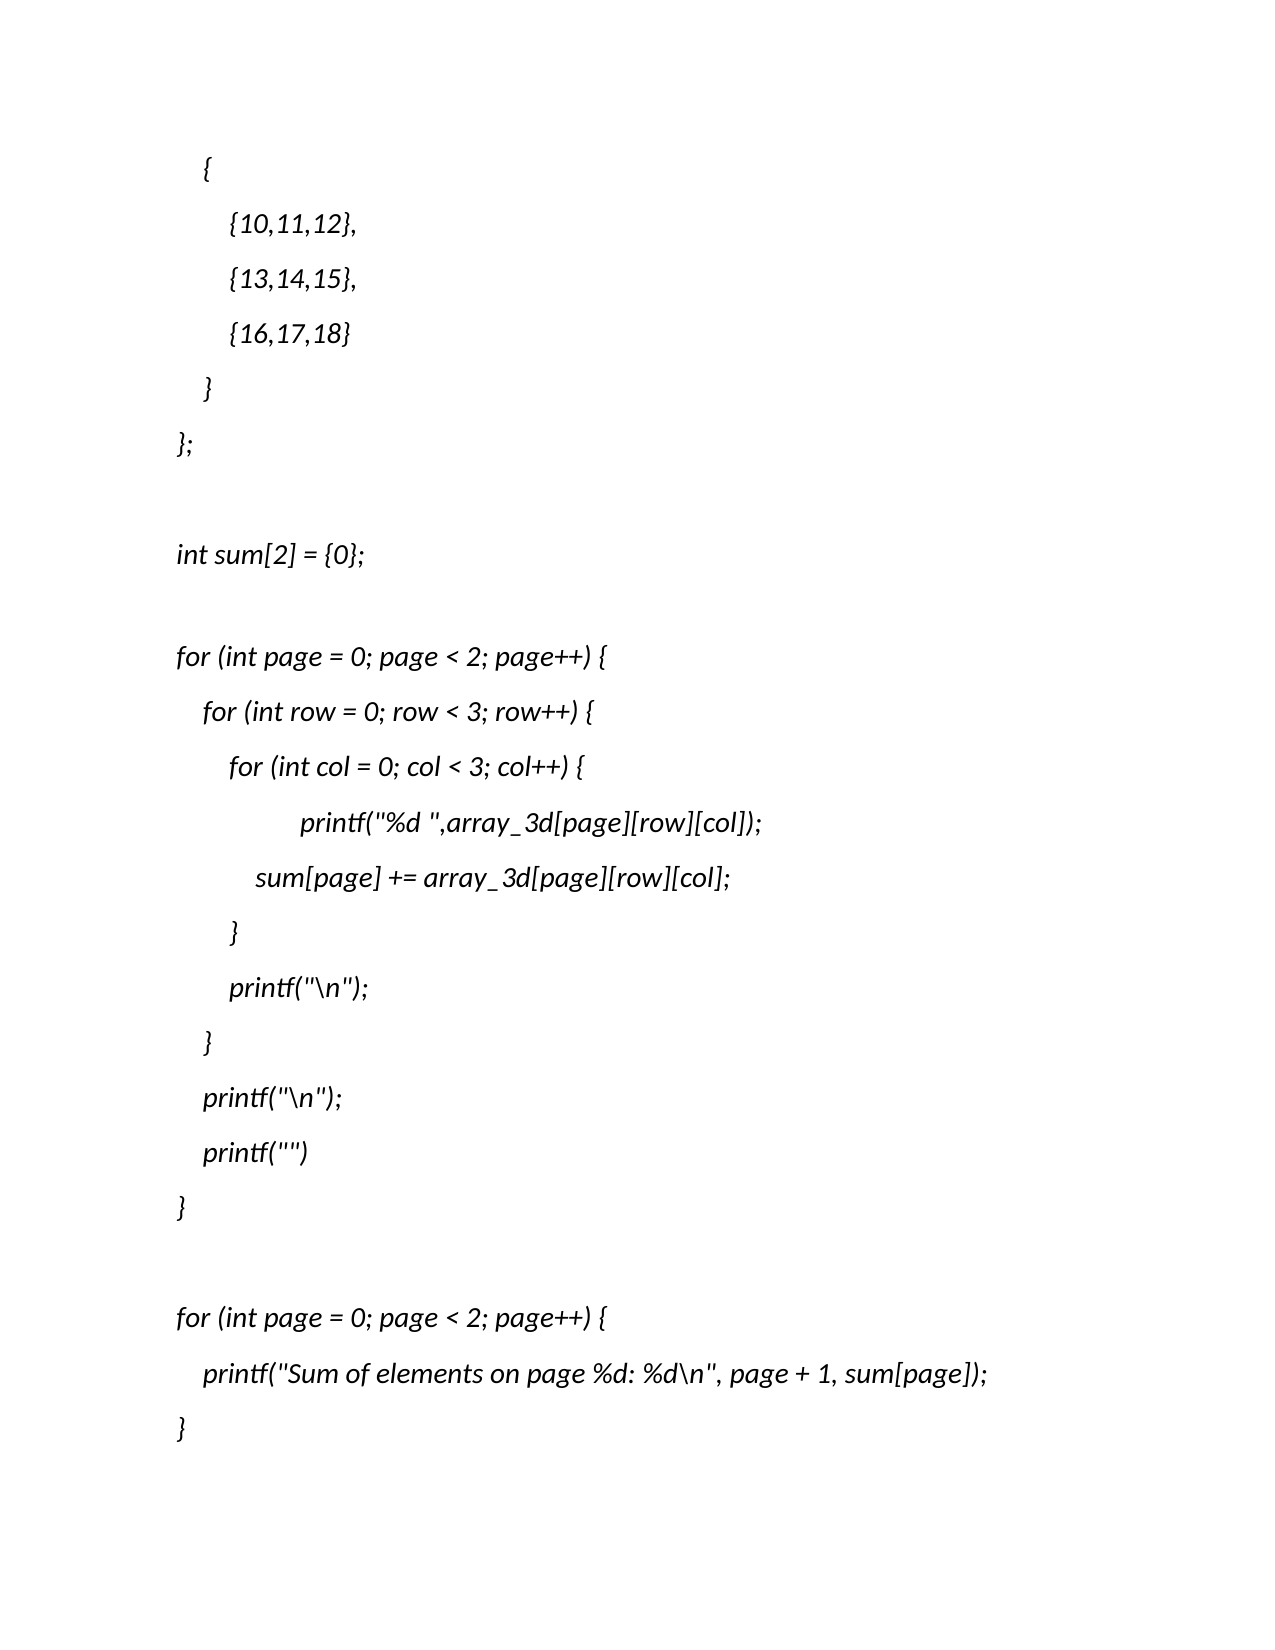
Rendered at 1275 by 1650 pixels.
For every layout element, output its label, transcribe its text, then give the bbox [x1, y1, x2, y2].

text int sum[2] = {0}; [150, 536, 1125, 571]
text printf("\n"); [150, 969, 1125, 1004]
text for (int page = 0; page < 2; page++) { [150, 1299, 1125, 1335]
text {13,14,15}, [150, 260, 1125, 296]
text } [150, 1410, 1125, 1445]
text printf("%d ",array_3d[page][row][col]); [150, 804, 1125, 839]
text {10,11,12}, [150, 205, 1125, 241]
text } [150, 1024, 1125, 1060]
text {16,17,18} [150, 315, 1125, 351]
text } [150, 1189, 1125, 1225]
text printf("") [150, 1134, 1125, 1170]
text printf("Sum of elements on page %d: %d\n", page + 1, sum[page]); [150, 1355, 1125, 1390]
text for (int page = 0; page < 2; page++) { [150, 638, 1125, 674]
text sum[page] += array_3d[page][row][col]; [150, 859, 1125, 894]
text } [150, 914, 1125, 949]
text }; [150, 426, 1125, 461]
text printf("\n"); [150, 1079, 1125, 1115]
text { [150, 150, 1125, 186]
text for (int row = 0; row < 3; row++) { [150, 693, 1125, 729]
text for (int col = 0; col < 3; col++) { [150, 748, 1125, 784]
text } [150, 370, 1125, 406]
